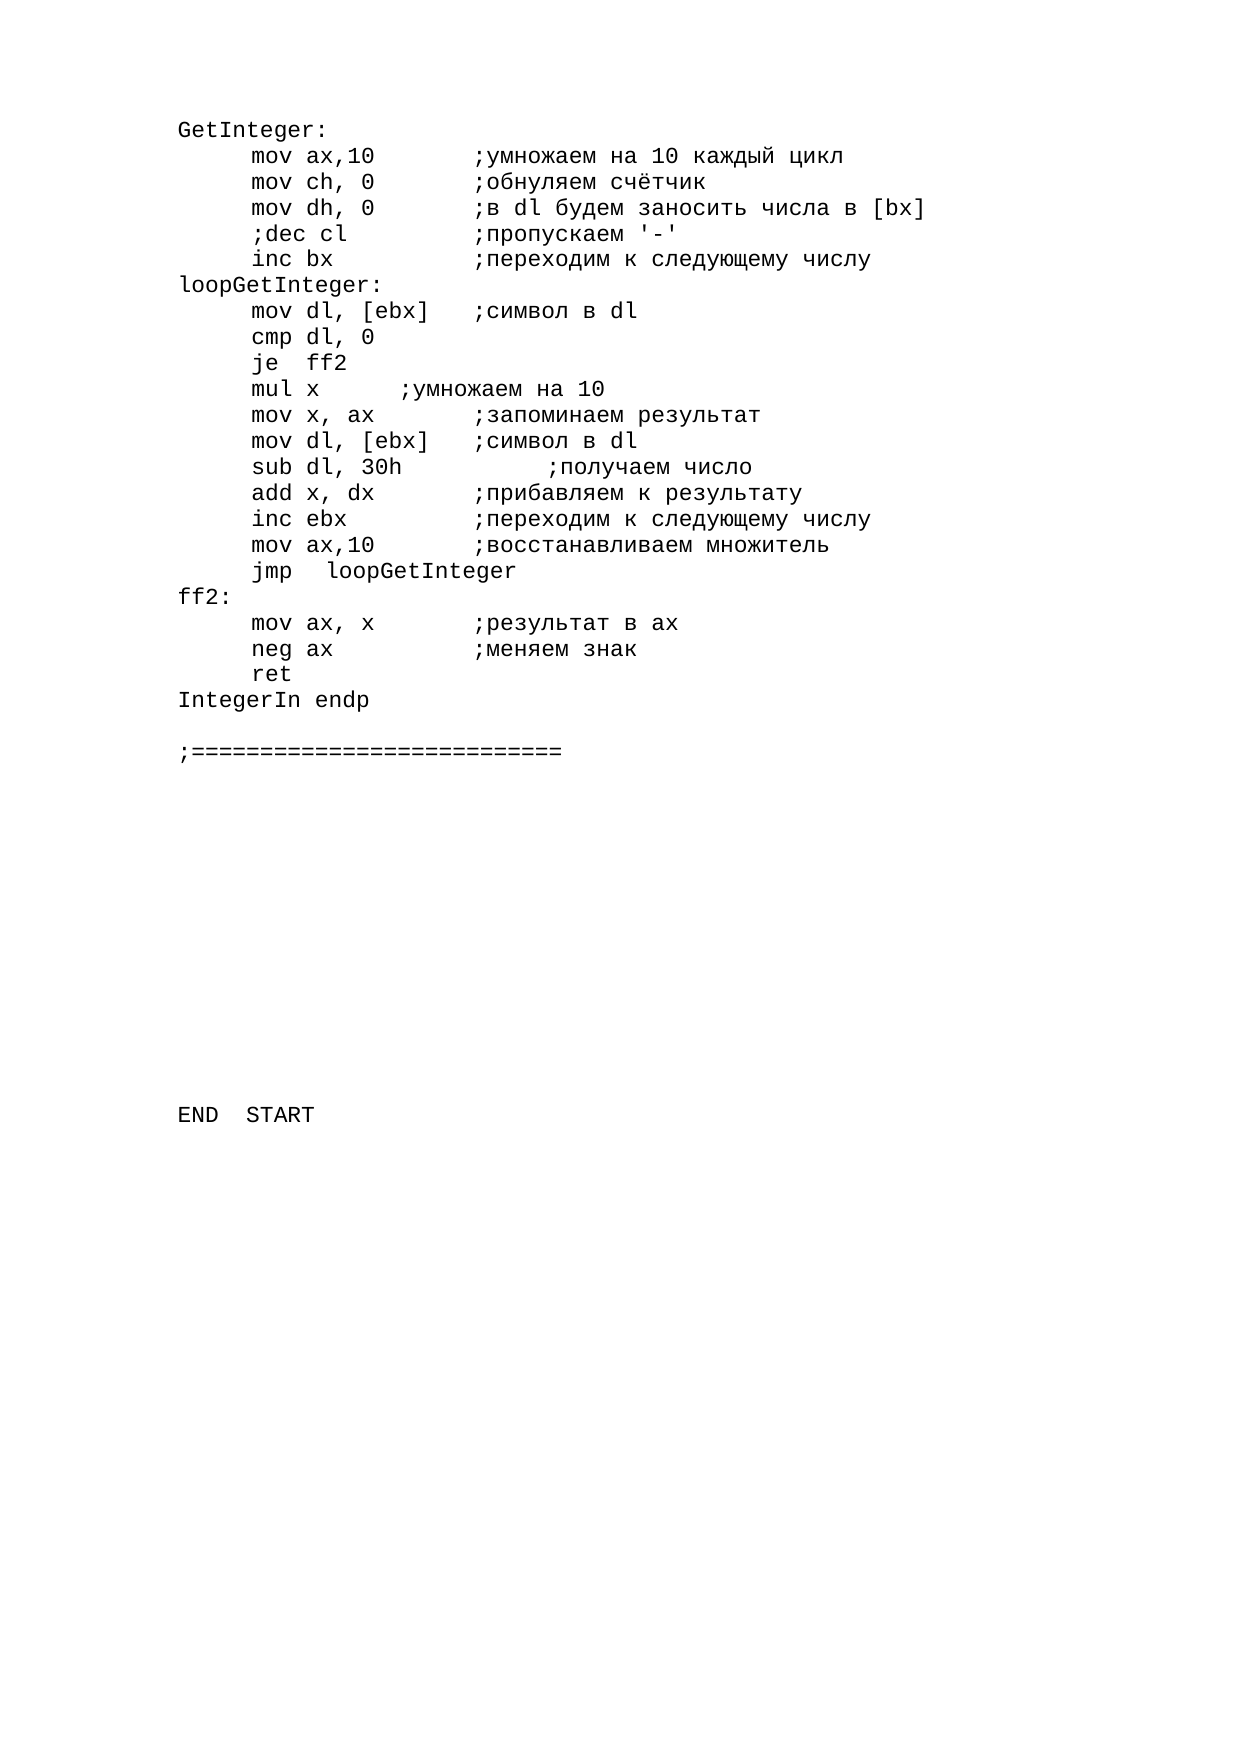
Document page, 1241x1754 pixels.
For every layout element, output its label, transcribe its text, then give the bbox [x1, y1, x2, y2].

text cmp dl, 0 [177, 326, 1152, 352]
text mov dh, 0 ;в dl будем заносить числа в [bx] [177, 196, 1152, 222]
text mov ax, x ;результат в ax [177, 611, 1152, 637]
text IntegerIn endp [177, 689, 1152, 715]
text inc bx ;переходим к следующему числу [177, 248, 1152, 274]
text mov ax,10 ;умножаем на 10 каждый цикл [177, 144, 1152, 170]
text je ff2 [177, 352, 1152, 377]
text mov dl, [ebx] ;символ в dl [177, 429, 1152, 455]
text loopGetInteger: [177, 274, 1152, 300]
text ;dec cl ;пропускаем '-' [177, 222, 1152, 248]
text END START [177, 1104, 1152, 1130]
text GetInteger: [177, 118, 1152, 144]
text mov ch, 0 ;обнуляем счётчик [177, 170, 1152, 196]
text ;=========================== [177, 741, 1152, 767]
text mul x ;умножаем на 10 [177, 377, 1152, 403]
text neg ax ;меняем знак [177, 637, 1152, 663]
text jmp loopGetInteger [177, 559, 1152, 585]
text sub dl, 30h ;получаем число [177, 455, 1152, 481]
text ff2: [177, 585, 1152, 611]
text add x, dx ;прибавляем к результату [177, 481, 1152, 507]
text inc ebx ;переходим к следующему числу [177, 507, 1152, 533]
text mov x, ax ;запоминаем результат [177, 403, 1152, 429]
text mov ax,10 ;восстанавливаем множитель [177, 533, 1152, 559]
text mov dl, [ebx] ;символ в dl [177, 300, 1152, 326]
text ret [177, 663, 1152, 689]
